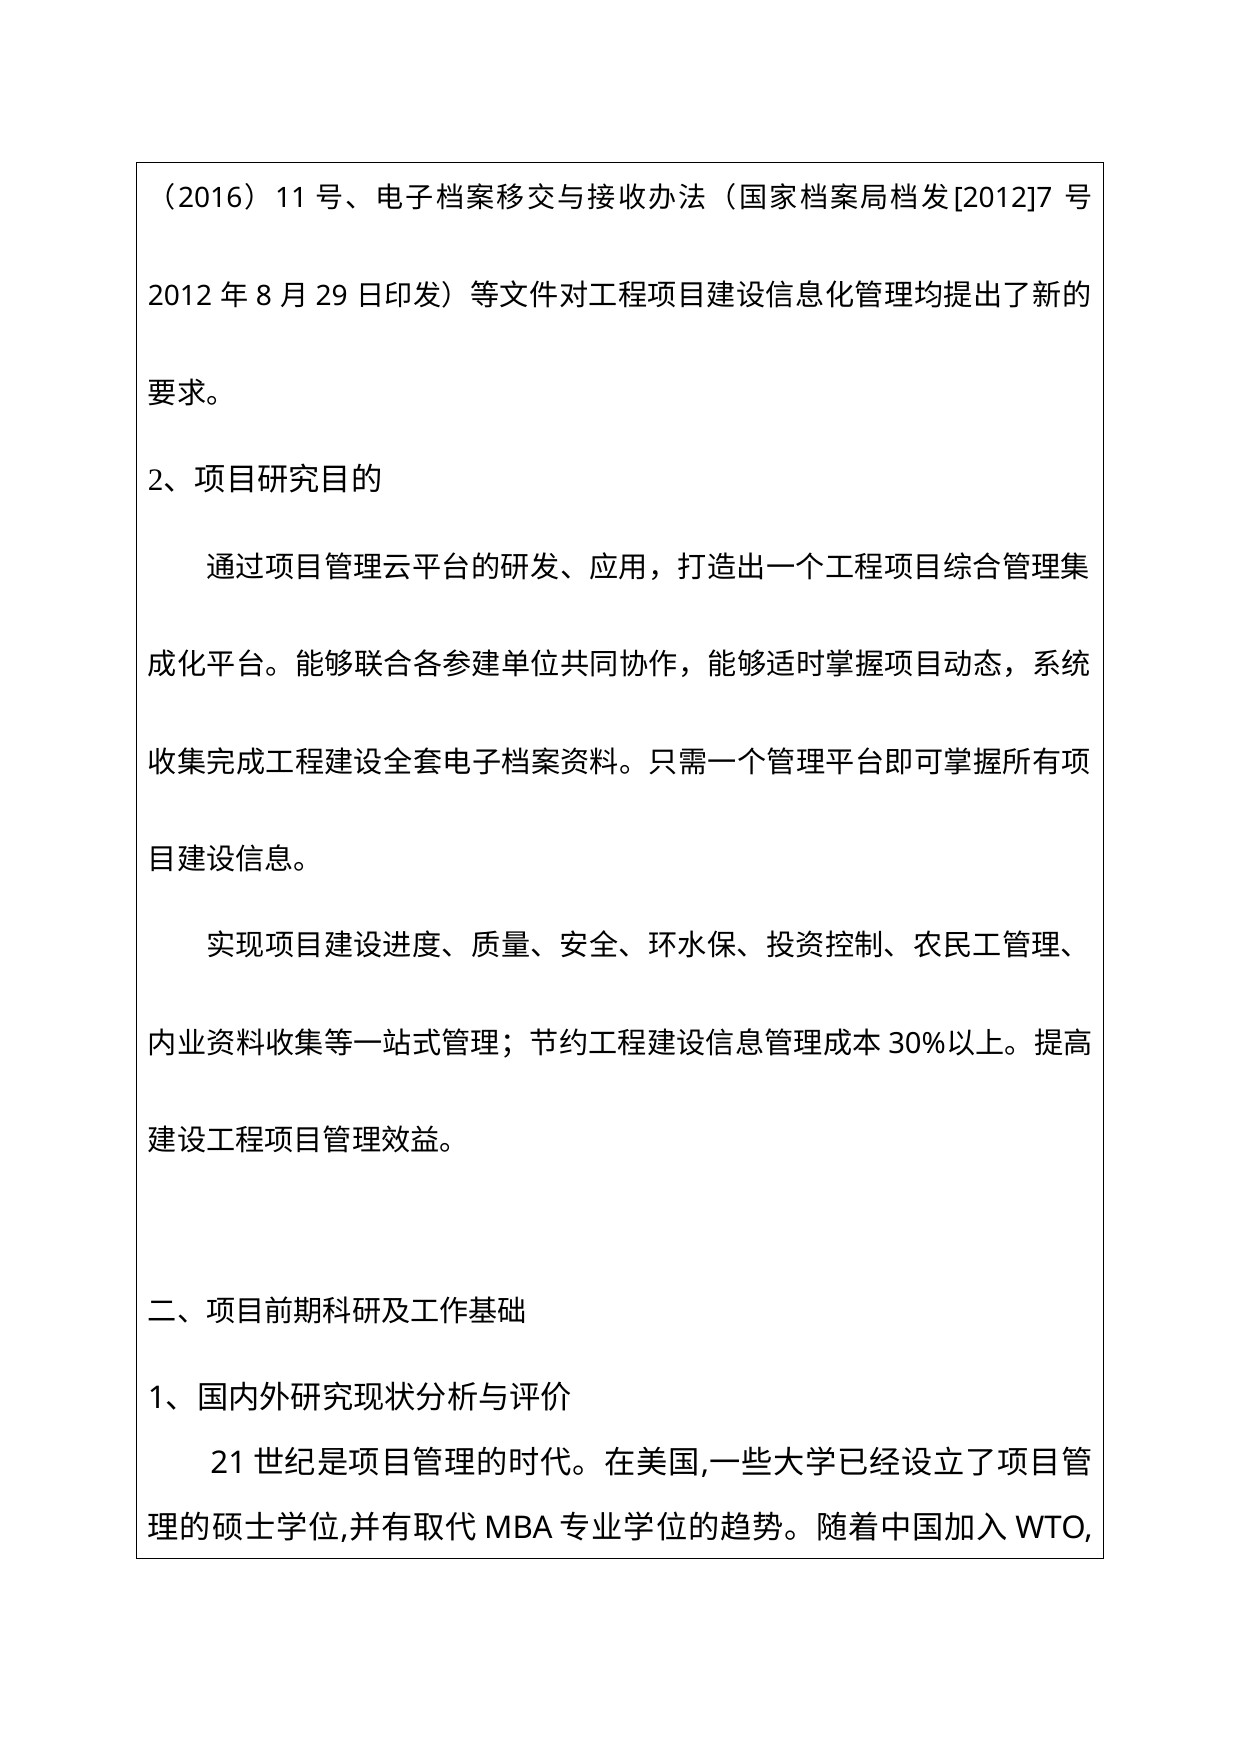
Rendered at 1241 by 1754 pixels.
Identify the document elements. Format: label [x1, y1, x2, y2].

table_header [137, 163, 1103, 1557]
